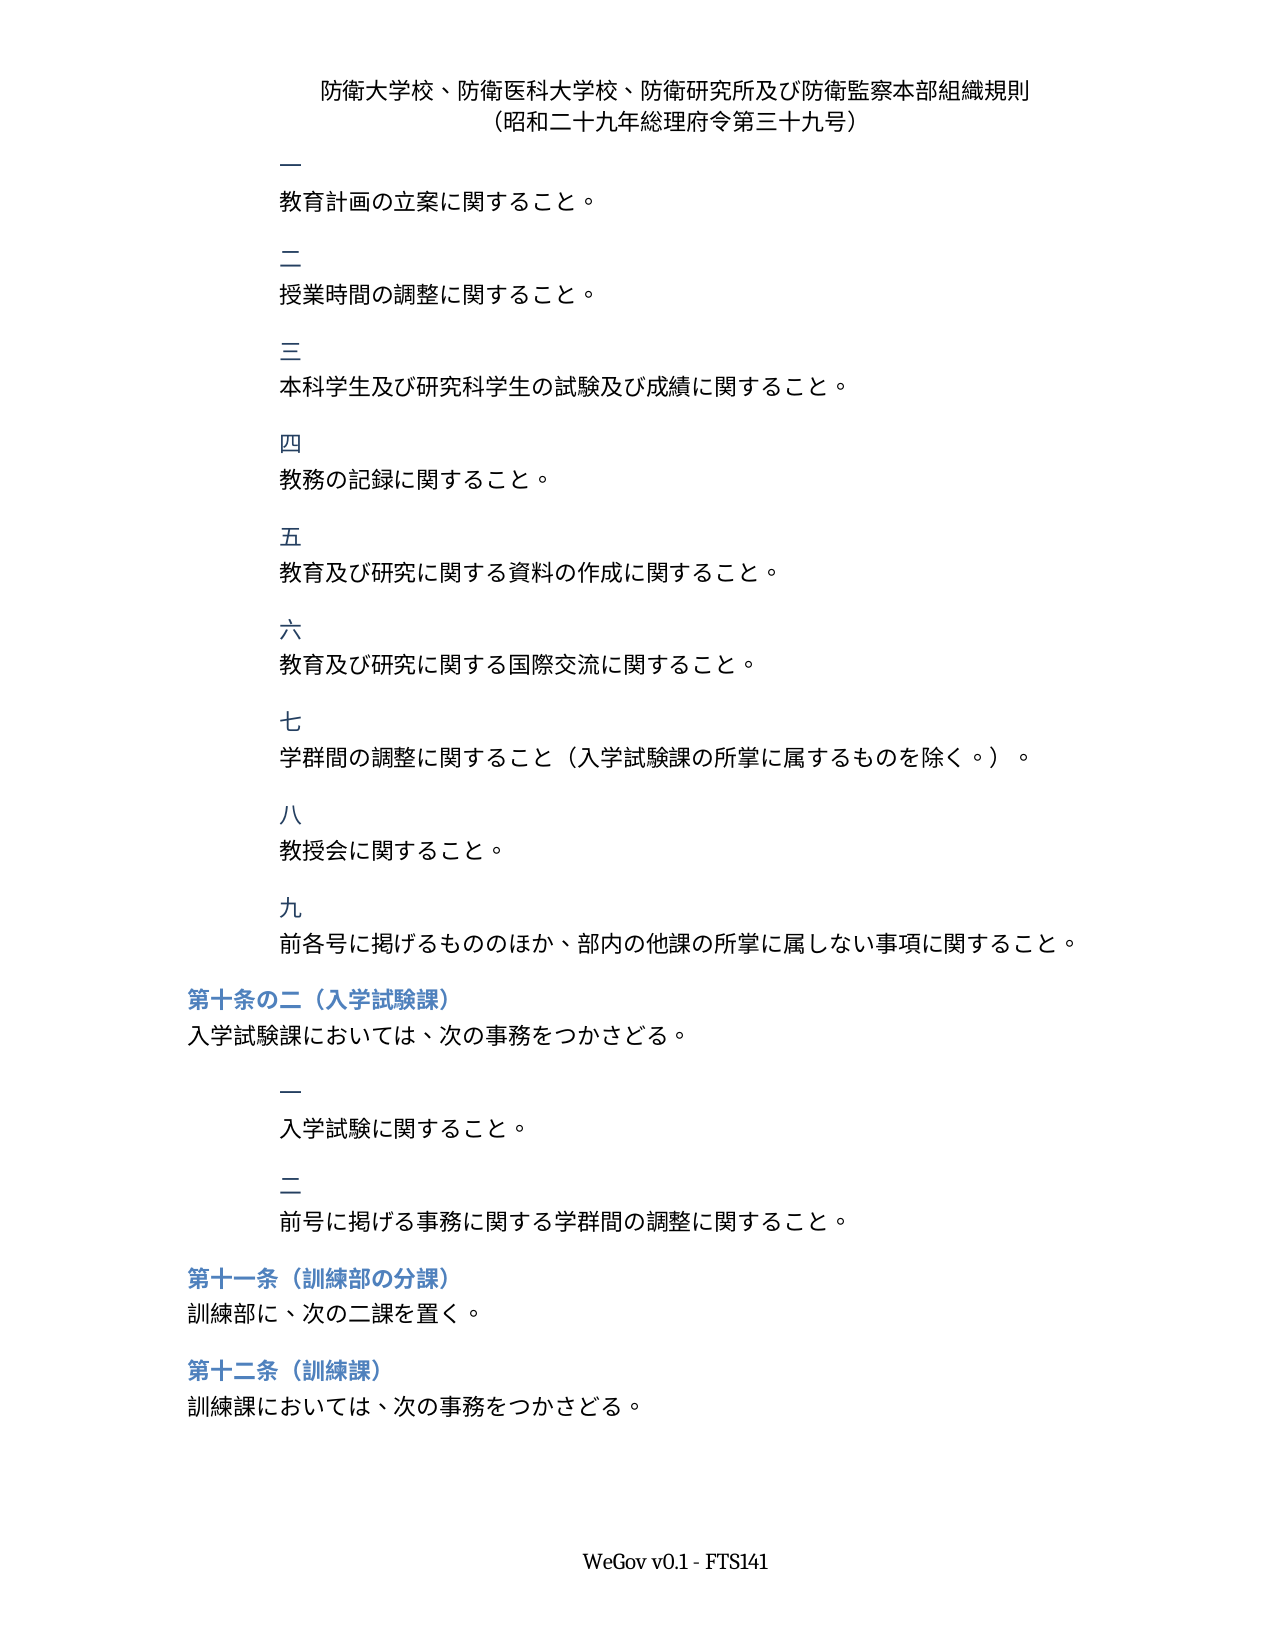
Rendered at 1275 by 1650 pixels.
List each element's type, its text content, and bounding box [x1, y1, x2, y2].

subtitle 一 [279, 1077, 1087, 1108]
subtitle 五 [279, 521, 1087, 552]
text 前各号に掲げるもののほか、部内の他課の所掌に属しない事項に関すること。 [279, 928, 1087, 959]
subtitle 七 [279, 706, 1087, 737]
text 教育計画の立案に関すること。 [279, 186, 1087, 217]
subtitle 第十一条（訓練部の分課） [187, 1262, 1087, 1294]
text 教育及び研究に関する国際交流に関すること。 [279, 649, 1087, 681]
text 訓練部に、次の二課を置く。 [187, 1298, 1087, 1330]
text 授業時間の調整に関すること。 [279, 279, 1087, 310]
text 訓練課においては、次の事務をつかさどる。 [187, 1391, 1087, 1422]
text 入学試験課においては、次の事務をつかさどる。 [187, 1020, 1087, 1052]
text 教育及び研究に関する資料の作成に関すること。 [279, 557, 1087, 588]
subtitle 九 [279, 892, 1087, 923]
text 学群間の調整に関すること（入学試験課の所掌に属するものを除く。）。 [279, 742, 1087, 773]
text 教授会に関すること。 [279, 835, 1087, 866]
text 前号に掲げる事務に関する学群間の調整に関すること。 [279, 1206, 1087, 1237]
subtitle 三 [279, 335, 1087, 367]
subtitle 六 [279, 613, 1087, 645]
subtitle 第十二条（訓練課） [187, 1355, 1087, 1386]
subtitle 二 [279, 1170, 1087, 1201]
subtitle 四 [279, 428, 1087, 459]
subtitle 第十条の二（入学試験課） [187, 984, 1087, 1016]
subtitle 二 [279, 243, 1087, 274]
text 入学試験に関すること。 [279, 1113, 1087, 1144]
subtitle 八 [279, 799, 1087, 830]
subtitle 一 [279, 150, 1087, 181]
text 本科学生及び研究科学生の試験及び成績に関すること。 [279, 371, 1087, 403]
text 教務の記録に関すること。 [279, 464, 1087, 495]
